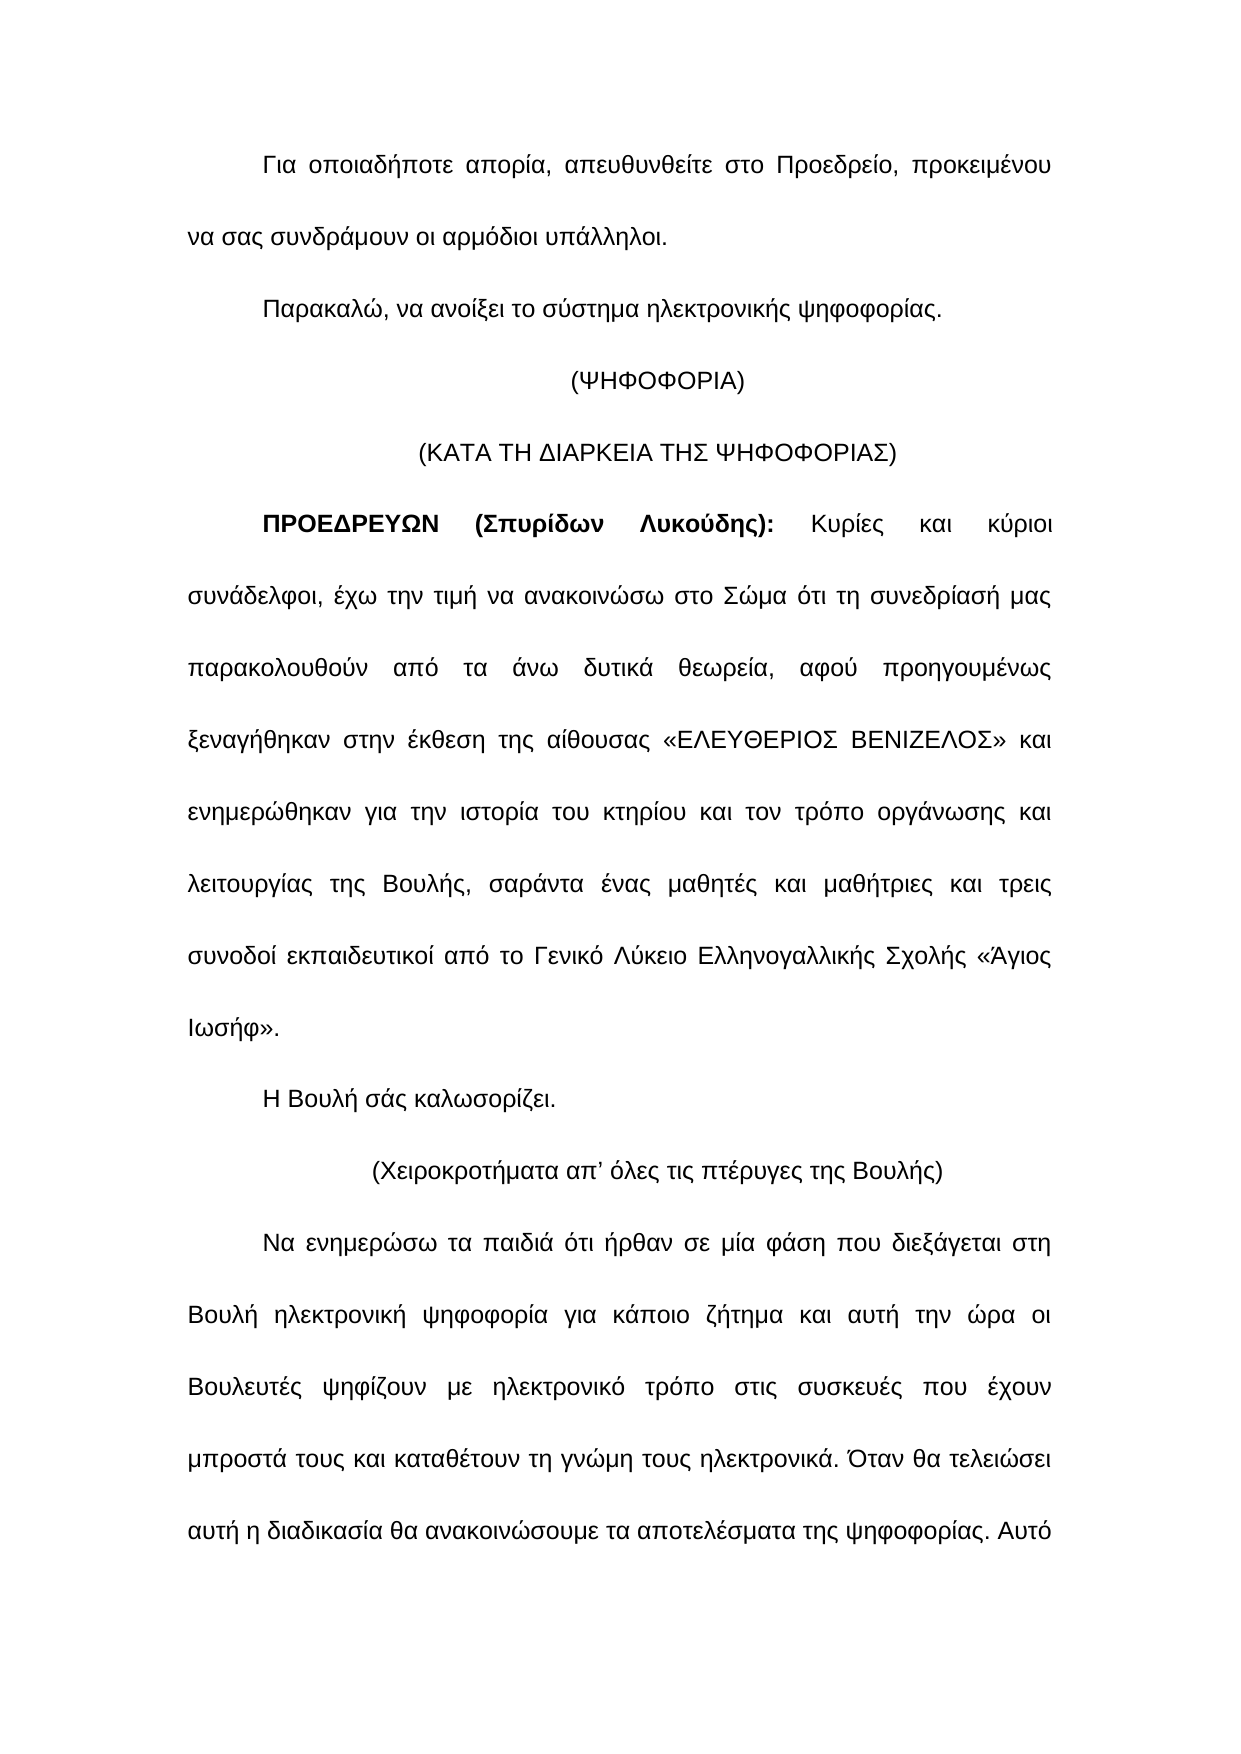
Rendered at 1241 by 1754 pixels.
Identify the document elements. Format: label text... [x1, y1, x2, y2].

text (ΚΑΤΑ ΤΗ ΔΙΑΡΚΕΙΑ ΤΗΣ ΨΗΦΟΦΟΡΙΑΣ) [187, 437, 1053, 466]
text Παρακαλώ, να ανοίξει το σύστημα ηλεκτρονικής ψηφοφορίας. [187, 294, 1053, 322]
text Για οποιαδήποτε απορία, απευθυνθείτε στο Προεδρείο, προκειμένου να σας συνδράμουν οι αρμόδιοι υπάλληλοι. [187, 150, 1053, 251]
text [187, 1228, 1053, 1544]
text (ΨΗΦΟΦΟΡΙΑ) [187, 366, 1053, 394]
text ΠΡΟΕΔΡΕΥΩΝ (Σπυρίδων Λυκούδης): Κυρίες και κύριοι συνάδελφοι, έχω την τιμή να ανακοινώσω στο Σώμα ότι τη συνεδρίασή μας παρακολουθούν από τα άνω δυτικά θεωρεία, αφού προηγουμένως ξεναγήθηκαν στην έκθεση της αίθουσας «ΕΛΕΥΘΕΡΙΟΣ ΒΕΝΙΖΕΛΟΣ» και ενημερώθηκαν για την ιστορία του κτηρίου και τον τρόπο οργάνωσης και λειτουργίας της Βουλής, σαράντα ένας μαθητές και μαθήτριες και τρεις συνοδοί εκπαιδευτικοί από το Γενικό Λύκειο Ελληνογαλλικής Σχολής «Άγιος Ιωσήφ». [187, 509, 1053, 1041]
text Η Βουλή σάς καλωσορίζει. [187, 1084, 1053, 1113]
text (Χειροκροτήματα απ’ όλες τις πτέρυγες της Βουλής) [187, 1156, 1053, 1185]
